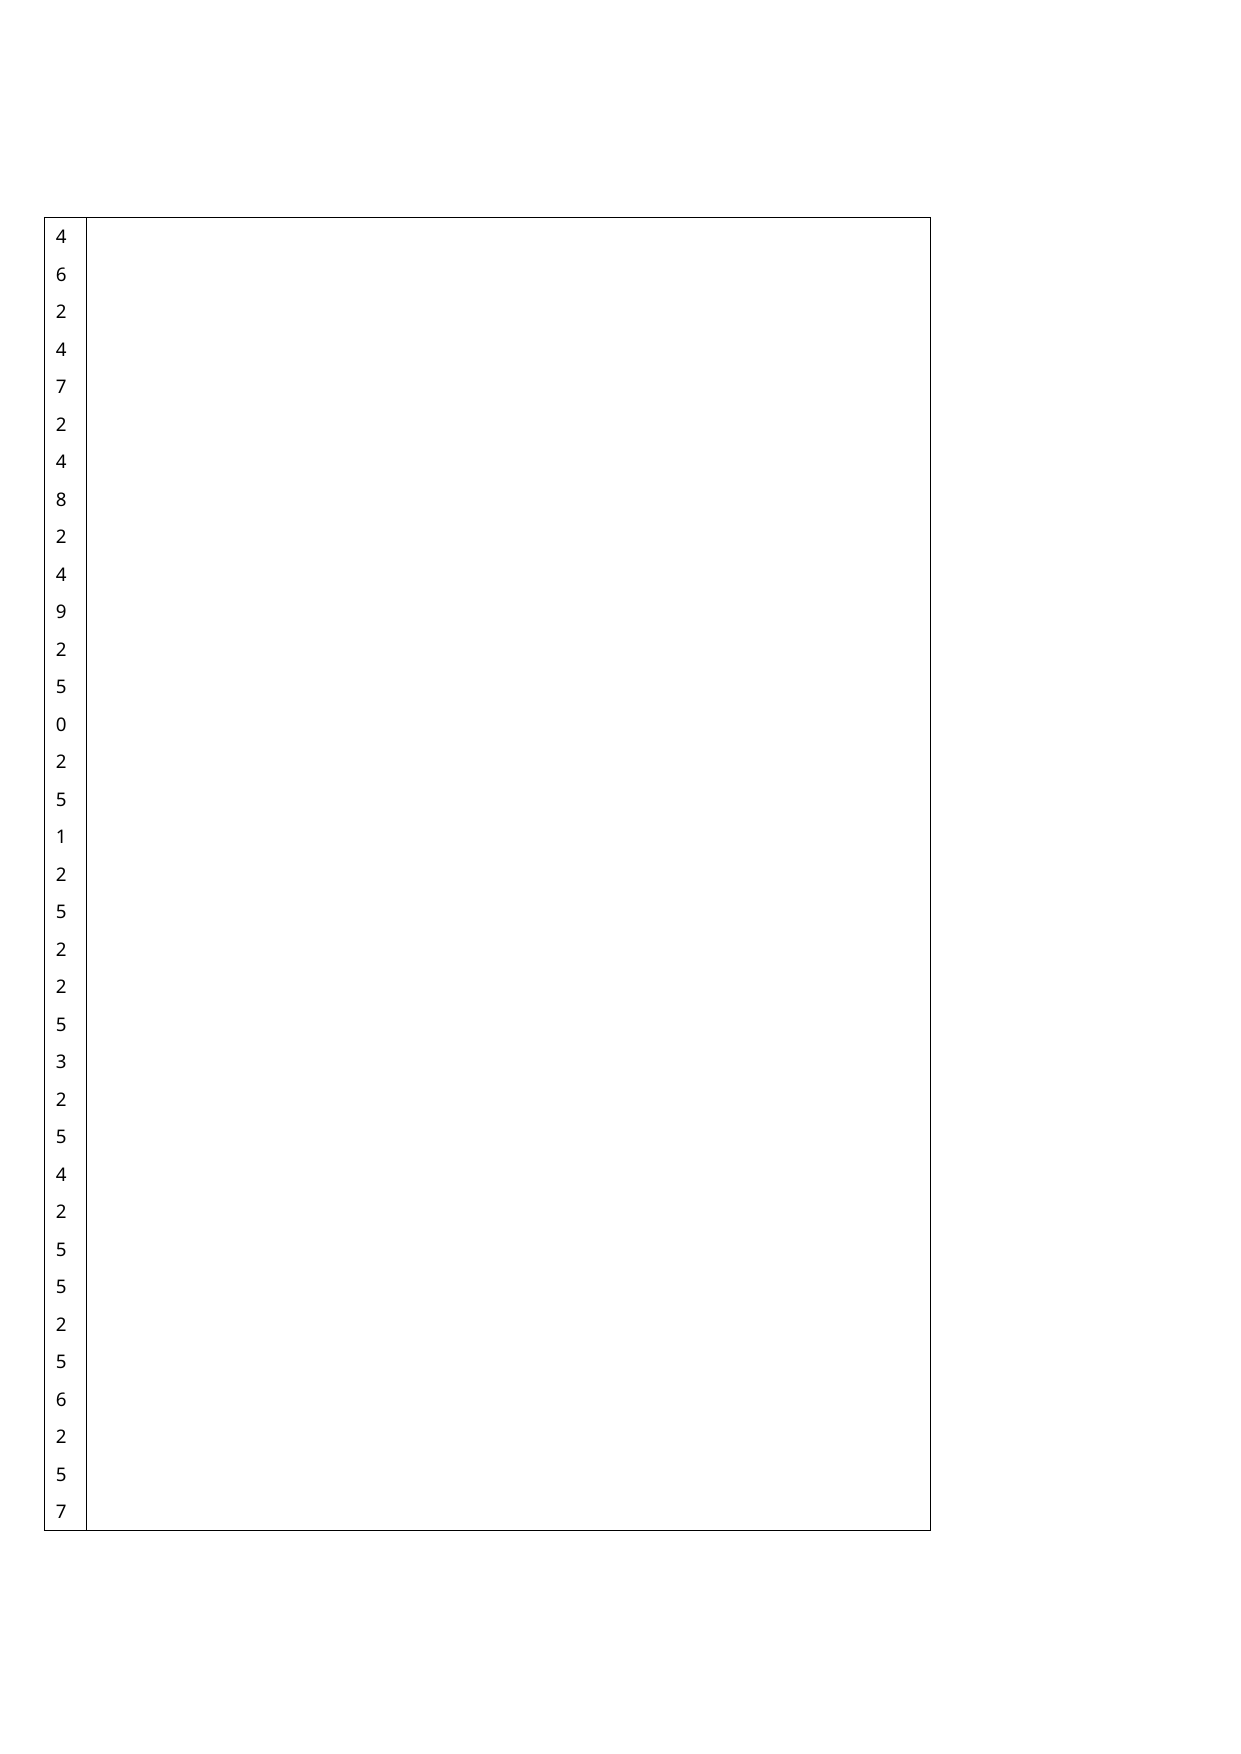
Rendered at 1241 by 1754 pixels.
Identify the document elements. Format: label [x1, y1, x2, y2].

table_header [45, 218, 86, 1530]
table_header [87, 218, 930, 1530]
